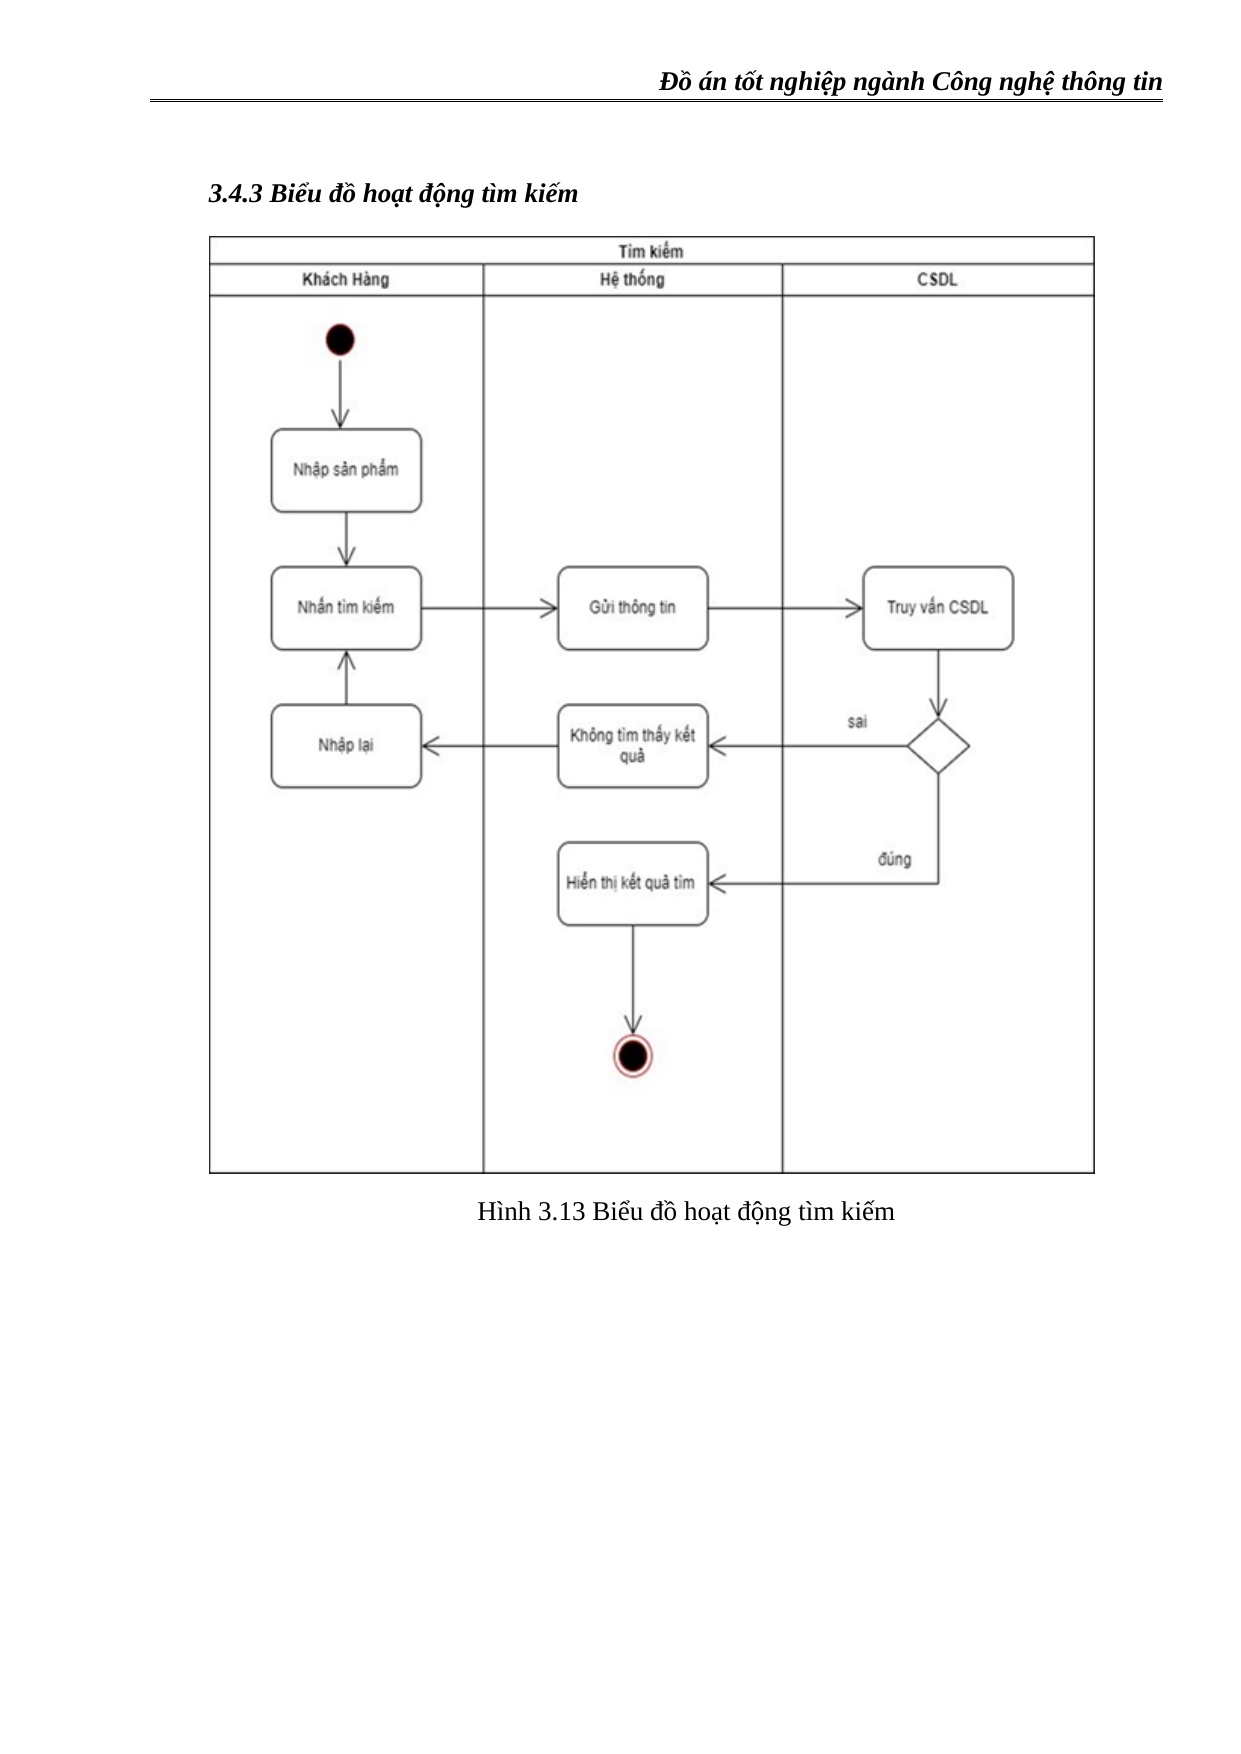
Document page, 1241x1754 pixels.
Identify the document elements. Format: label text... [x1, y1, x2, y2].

picture [209, 236, 1095, 1174]
subtitle 3.4.3 Biểu đồ hoạt động tìm kiếm [150, 177, 1163, 208]
